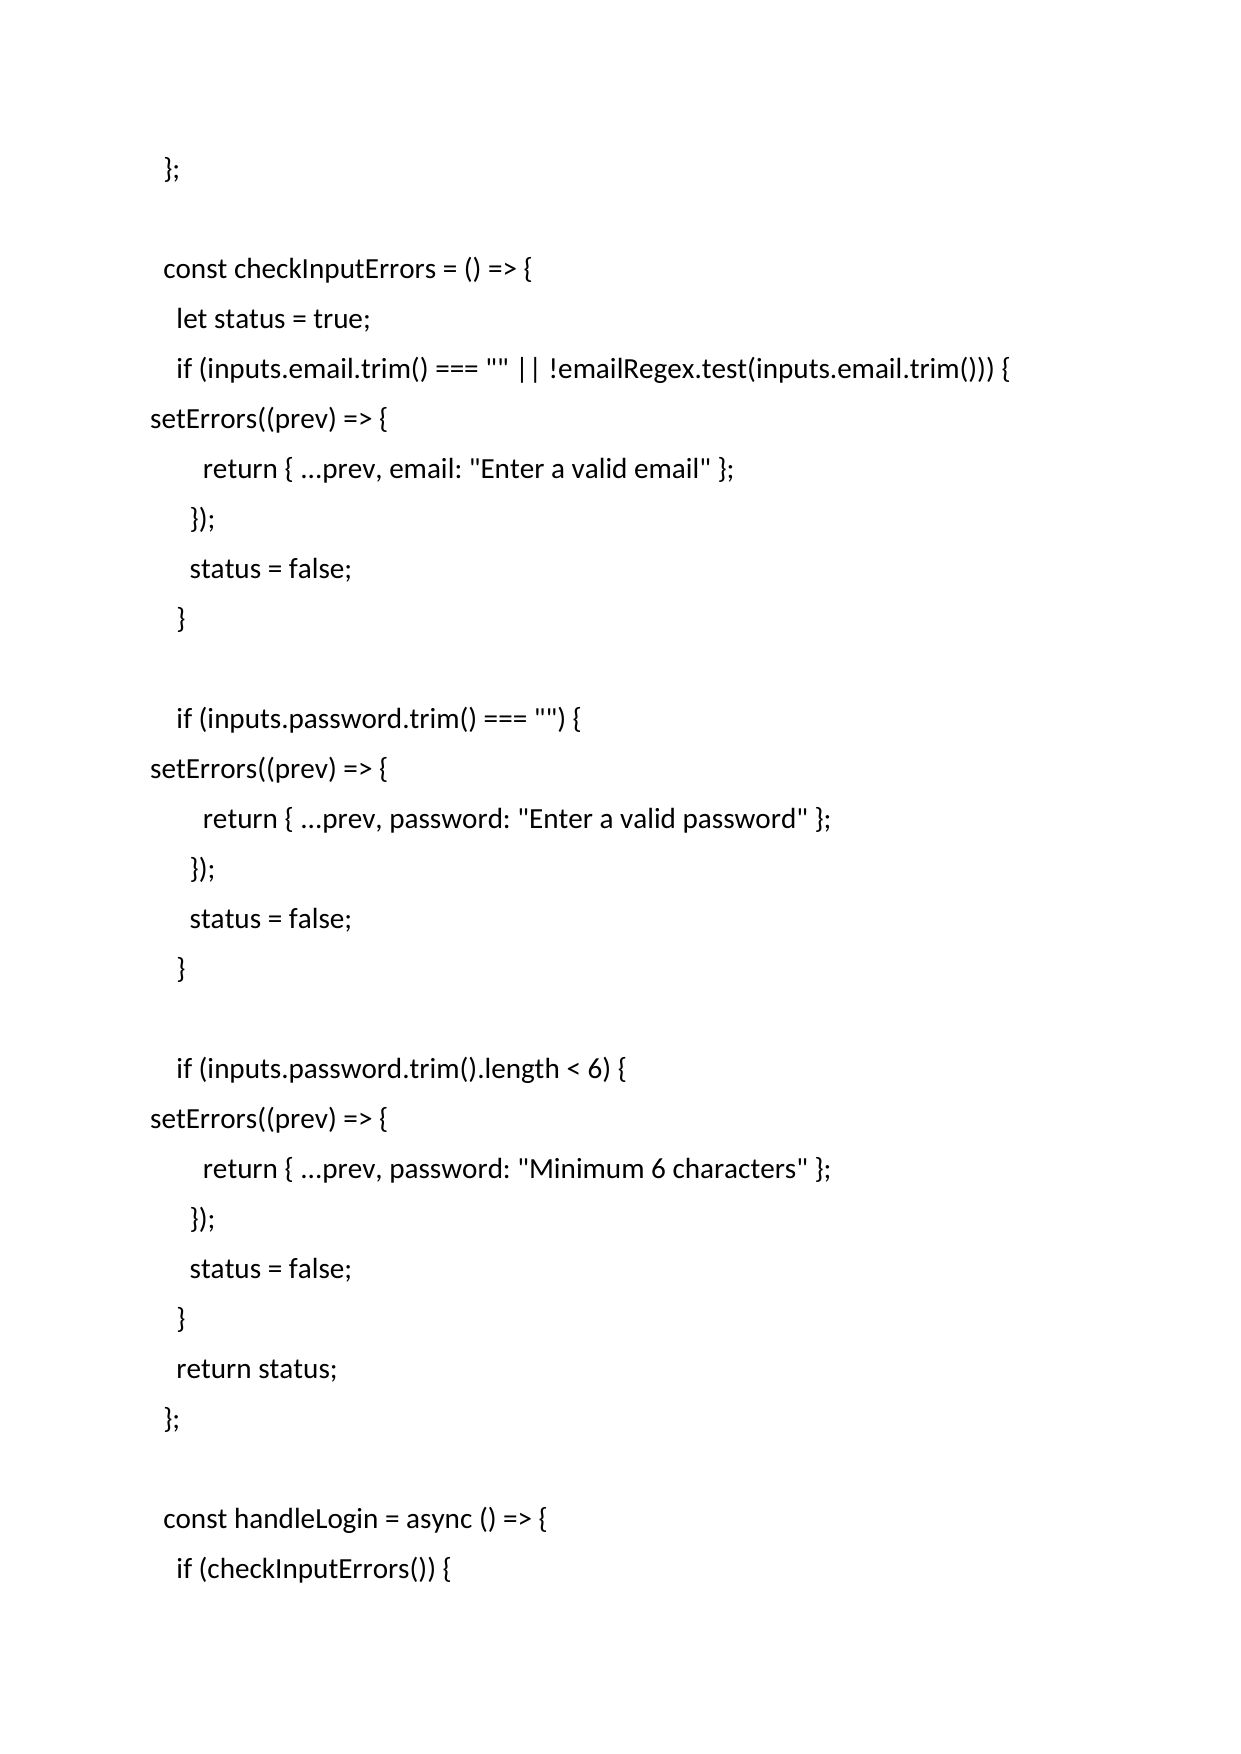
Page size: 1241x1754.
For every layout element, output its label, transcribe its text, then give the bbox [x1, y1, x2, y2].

text let status = true; [150, 300, 1090, 336]
text if (inputs.password.trim() === "") { [150, 700, 1090, 736]
text } [150, 950, 1090, 986]
text }; [150, 1400, 1090, 1436]
text setErrors((prev) => { [150, 400, 1090, 436]
text if (checkInputErrors()) { [150, 1550, 1090, 1586]
text return { ...prev, password: "Minimum 6 characters" }; [150, 1150, 1090, 1186]
text const checkInputErrors = () => { [150, 250, 1090, 286]
text } [150, 600, 1090, 636]
text status = false; [150, 900, 1090, 936]
text if (inputs.password.trim().length < 6) { [150, 1050, 1090, 1086]
text if (inputs.email.trim() === "" || !emailRegex.test(inputs.email.trim())) { [150, 350, 1090, 386]
text return status; [150, 1350, 1090, 1386]
text setErrors((prev) => { [150, 750, 1090, 786]
text }); [150, 850, 1090, 886]
text const handleLogin = async () => { [150, 1500, 1090, 1536]
text setErrors((prev) => { [150, 1100, 1090, 1136]
text }); [150, 1200, 1090, 1236]
text status = false; [150, 1250, 1090, 1286]
text } [150, 1300, 1090, 1336]
text }); [150, 500, 1090, 536]
text }; [150, 150, 1090, 186]
text status = false; [150, 550, 1090, 586]
text return { ...prev, password: "Enter a valid password" }; [150, 800, 1090, 836]
text return { ...prev, email: "Enter a valid email" }; [150, 450, 1090, 486]
